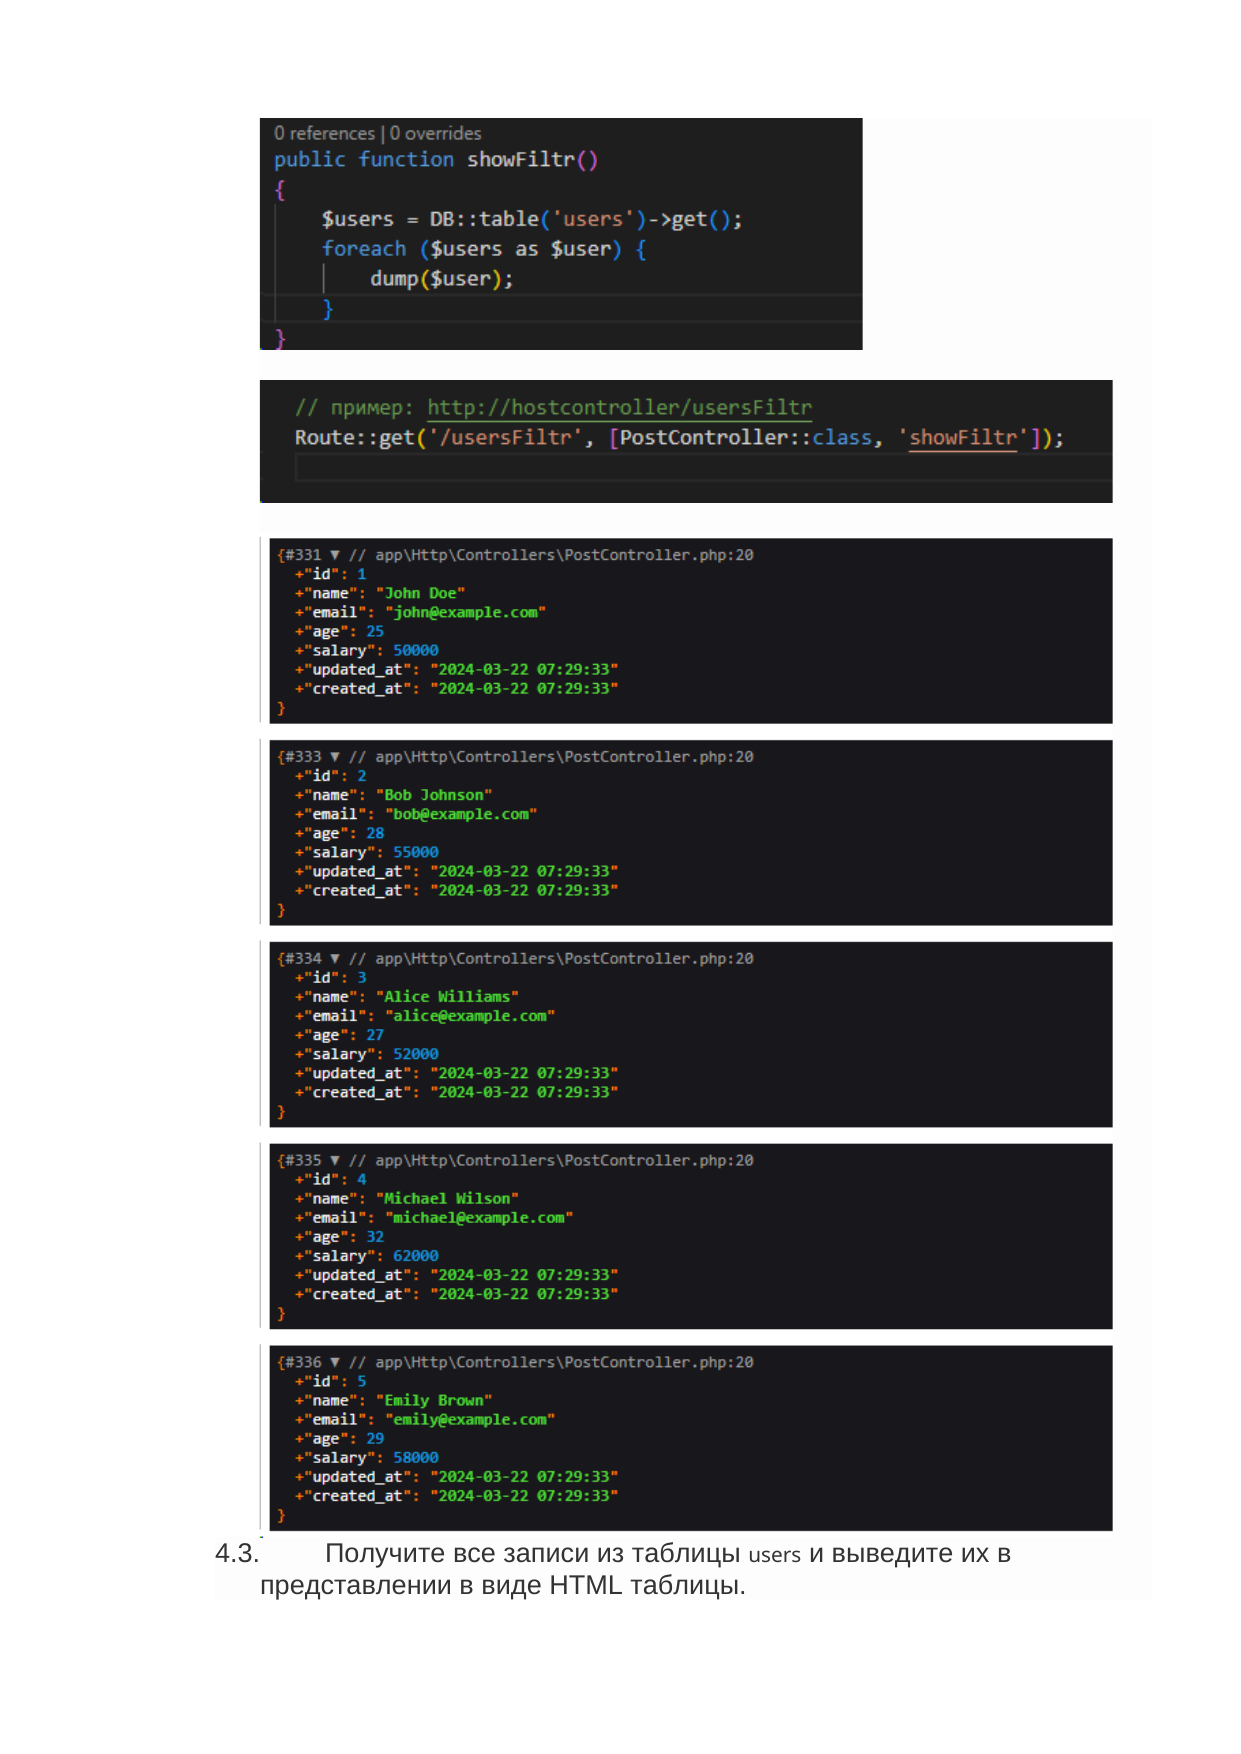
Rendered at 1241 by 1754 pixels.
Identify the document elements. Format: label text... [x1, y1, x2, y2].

picture [259, 533, 1113, 1538]
picture [259, 380, 1113, 503]
list Получите все записи из таблицы users и выведите их в представлении в виде HTML таблицы. [215, 1537, 1152, 1600]
picture [259, 118, 863, 350]
